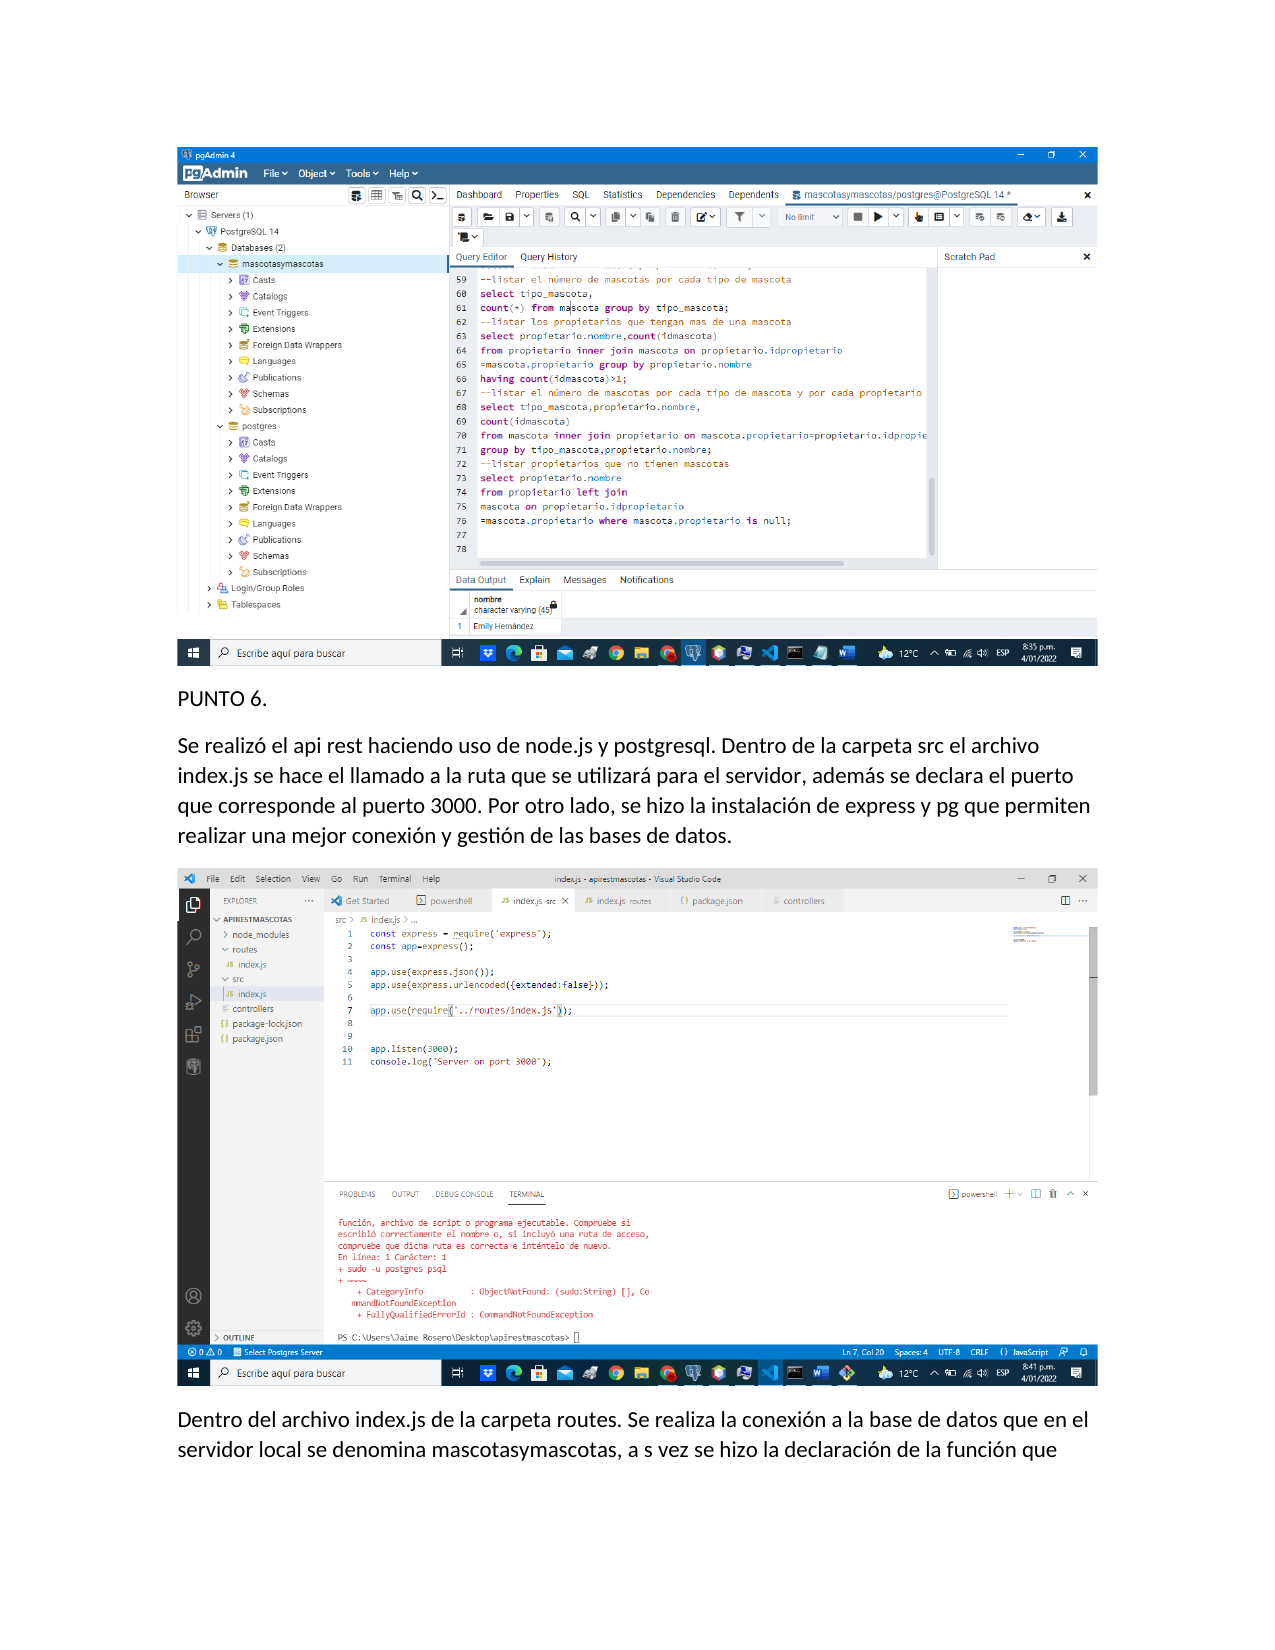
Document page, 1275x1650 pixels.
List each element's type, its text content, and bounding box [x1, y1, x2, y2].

text Se realizó el api rest haciendo uso de node.js y postgresql. Dentro de la carpeta src el archivo index.js se hace el llamado a la ruta que se utilizará para el servidor, además se declara el puerto que corresponde al puerto 3000. Por otro lado, se hizo la instalación de express y pg que permiten realizar una mejor conexión y gestión de las bases de datos. [177, 731, 1098, 849]
picture [177, 147, 1098, 666]
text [177, 1405, 1098, 1463]
picture [177, 868, 1098, 1386]
text PUNTO 6. [177, 684, 1098, 712]
